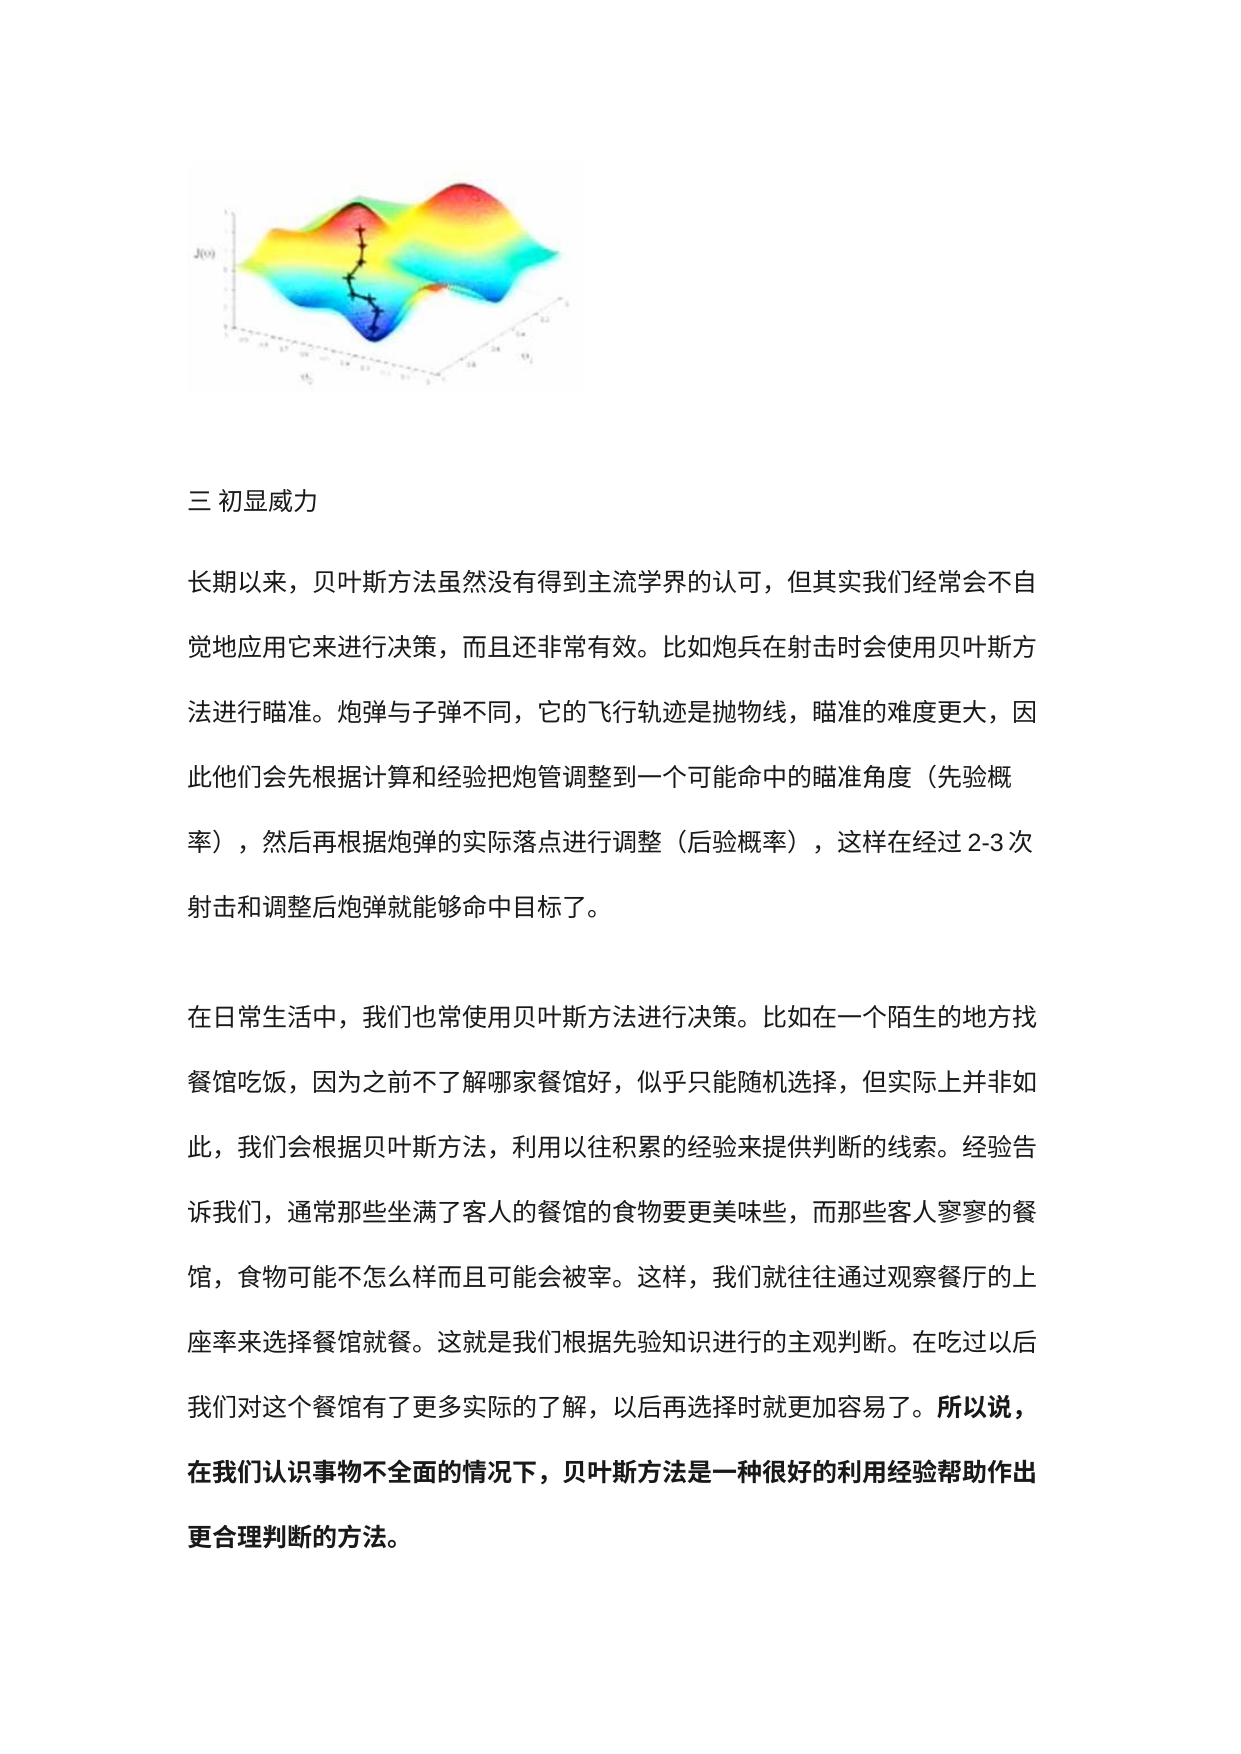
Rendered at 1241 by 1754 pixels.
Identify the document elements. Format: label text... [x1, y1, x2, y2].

text 三 初显威力 [187, 467, 1053, 532]
picture [187, 162, 586, 393]
text 在日常生活中，我们也常使用贝叶斯方法进行决策。比如在一个陌生的地方找餐馆吃饭，因为之前不了解哪家餐馆好，似乎只能随机选择，但实际上并非如此，我们会根据贝叶斯方法，利用以往积累的经验来提供判断的线索。经验告诉我们，通常那些坐满了客人的餐馆的食物要更美味些，而那些客人寥寥的餐馆，食物可能不怎么样而且可能会被宰。这样，我们就往往通过观察餐厅的上座率来选择餐馆就餐。这就是我们根据先验知识进行的主观判断。在吃过以后我们对这个餐馆有了更多实际的了解，以后再选择时就更加容易了。所以说，在我们认识事物不全面的情况下，贝叶斯方法是一种很好的利用经验帮助作出更合理判断的方法。 [187, 983, 1053, 1568]
text 长期以来，贝叶斯方法虽然没有得到主流学界的认可，但其实我们经常会不自觉地应用它来进行决策，而且还非常有效。比如炮兵在射击时会使用贝叶斯方法进行瞄准。炮弹与子弹不同，它的飞行轨迹是抛物线，瞄准的难度更大，因此他们会先根据计算和经验把炮管调整到一个可能命中的瞄准角度（先验概率），然后再根据炮弹的实际落点进行调整（后验概率），这样在经过2-3次射击和调整后炮弹就能够命中目标了。 [187, 548, 1053, 938]
